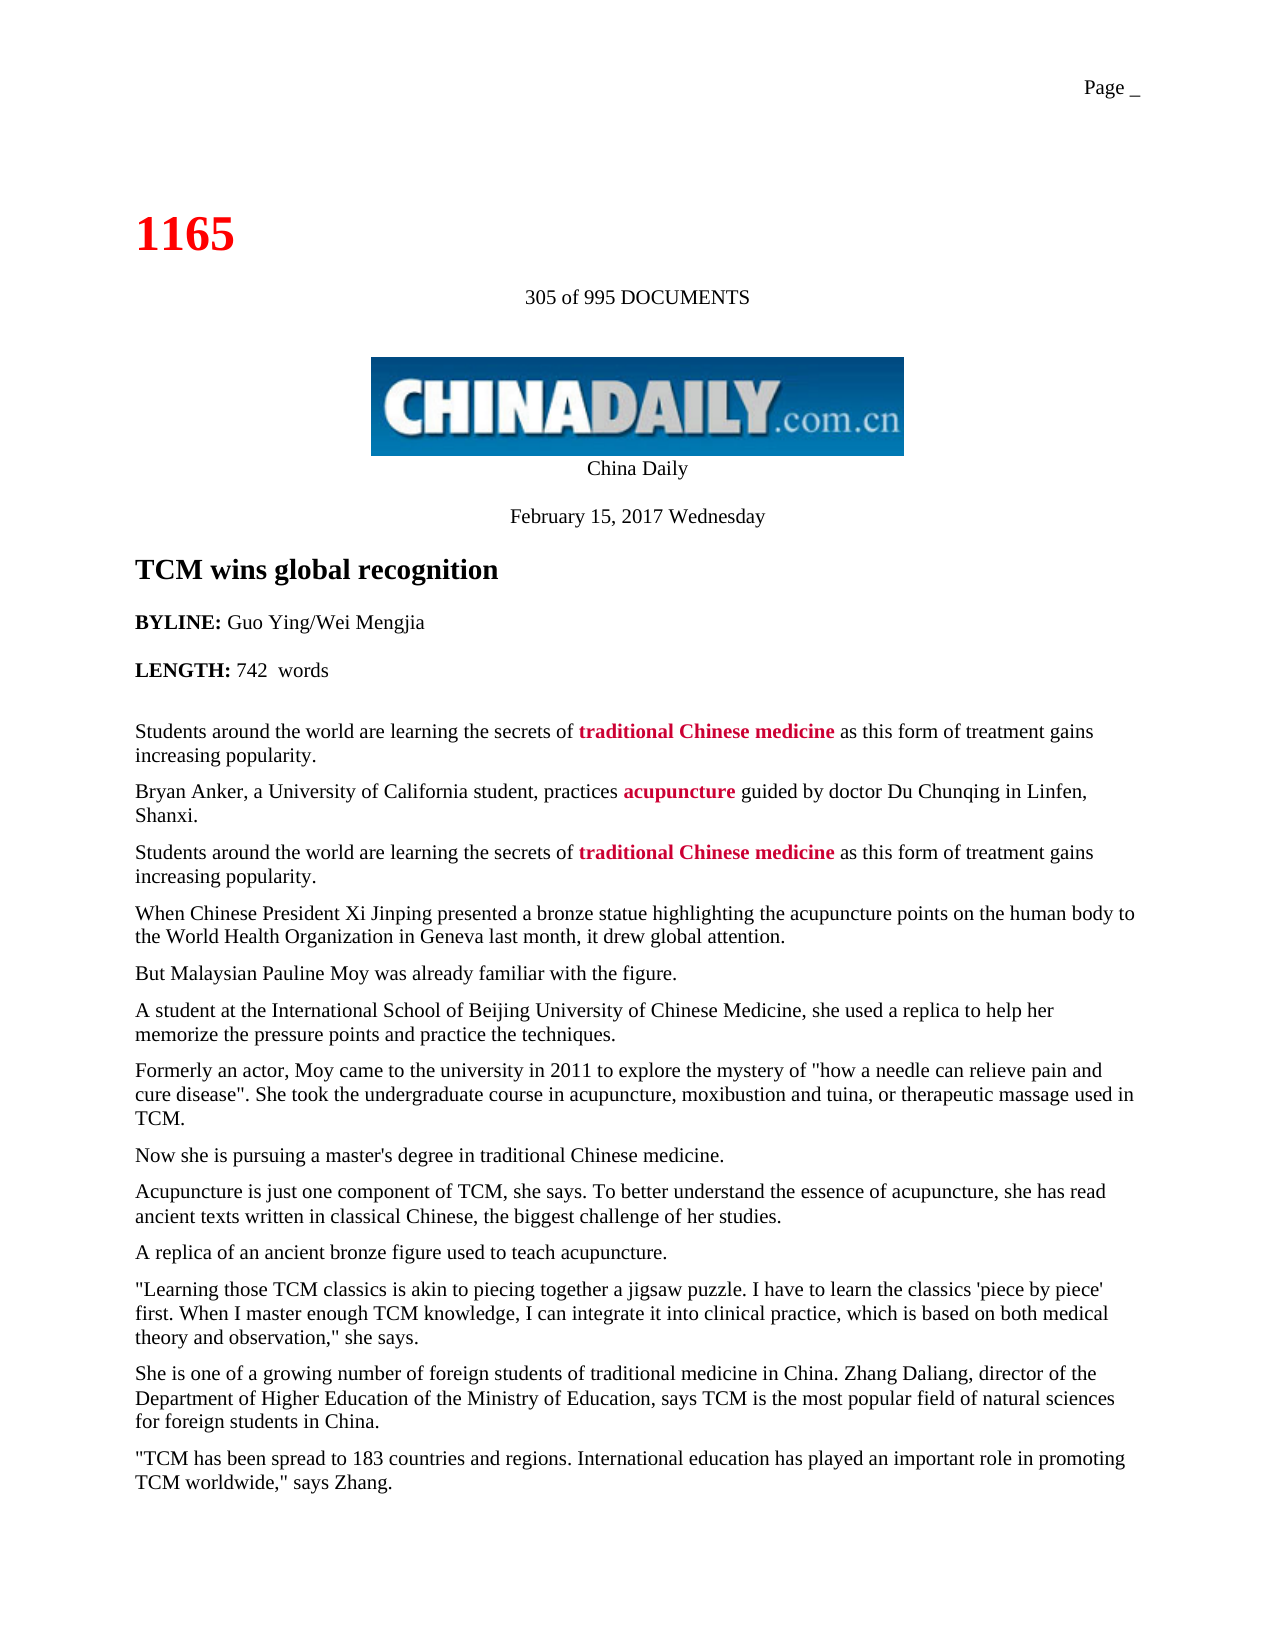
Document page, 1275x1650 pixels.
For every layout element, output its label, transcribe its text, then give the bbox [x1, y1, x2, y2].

text Students around the world are learning the secrets of traditional Chinese medicine as this form of treatment gains increasing popularity. [135, 718, 1140, 767]
text BYLINE: Guo Ying/Wei Mengjia [135, 610, 1140, 634]
text Students around the world are learning the secrets of traditional Chinese medicine as this form of treatment gains increasing popularity. [135, 840, 1140, 888]
text When Chinese President Xi Jinping presented a bronze statue highlighting the acupuncture points on the human body to the World Health Organization in Geneva last month, it drew global attention. [135, 900, 1140, 948]
text A student at the International School of Beijing University of Chinese Medicine, she used a replica to help her memorize the pressure points and practice the techniques. [135, 998, 1140, 1046]
picture [371, 357, 904, 439]
text China Daily [135, 456, 1140, 480]
text "TCM has been spread to 183 countries and regions. International education has played an important role in promoting TCM worldwide," says Zhang. [135, 1446, 1140, 1494]
text LENGTH: 742 words [135, 658, 1140, 682]
text Now she is pursuing a master's degree in traditional Chinese medicine. [135, 1143, 1140, 1167]
text But Malaysian Pauline Moy was already familiar with the figure. [135, 961, 1140, 985]
text She is one of a growing number of foreign students of traditional medicine in China. Zhang Daliang, director of the Department of Higher Education of the Ministry of Education, says TCM is the most popular field of natural sciences for foreign students in China. [135, 1361, 1140, 1433]
text TCM wins global recognition [135, 552, 1140, 586]
text 305 of 995 DOCUMENTS [135, 285, 1140, 309]
text Acupuncture is just one component of TCM, she says. To better understand the essence of acupuncture, she has read ancient texts written in classical Chinese, the biggest challenge of her studies. [135, 1179, 1140, 1228]
text "Learning those TCM classics is akin to piecing together a jigsaw puzzle. I have to learn the classics 'piece by piece' first. When I master enough TCM knowledge, I can integrate it into clinical practice, which is based on both medical theory and observation," she says. [135, 1277, 1140, 1349]
text 1165 [135, 204, 1140, 261]
text A replica of an ancient bronze figure used to teach acupuncture. [135, 1240, 1140, 1264]
text February 15, 2017 Wednesday [260, 504, 1015, 528]
text Bryan Anker, a University of California student, practices acupuncture guided by doctor Du Chunqing in Linfen, Shanxi. [135, 779, 1140, 827]
text Formerly an actor, Moy came to the university in 2011 to explore the mystery of "how a needle can relieve pain and cure disease". She took the undergraduate course in acupuncture, moxibustion and tuina, or therapeutic massage used in TCM. [135, 1058, 1140, 1130]
